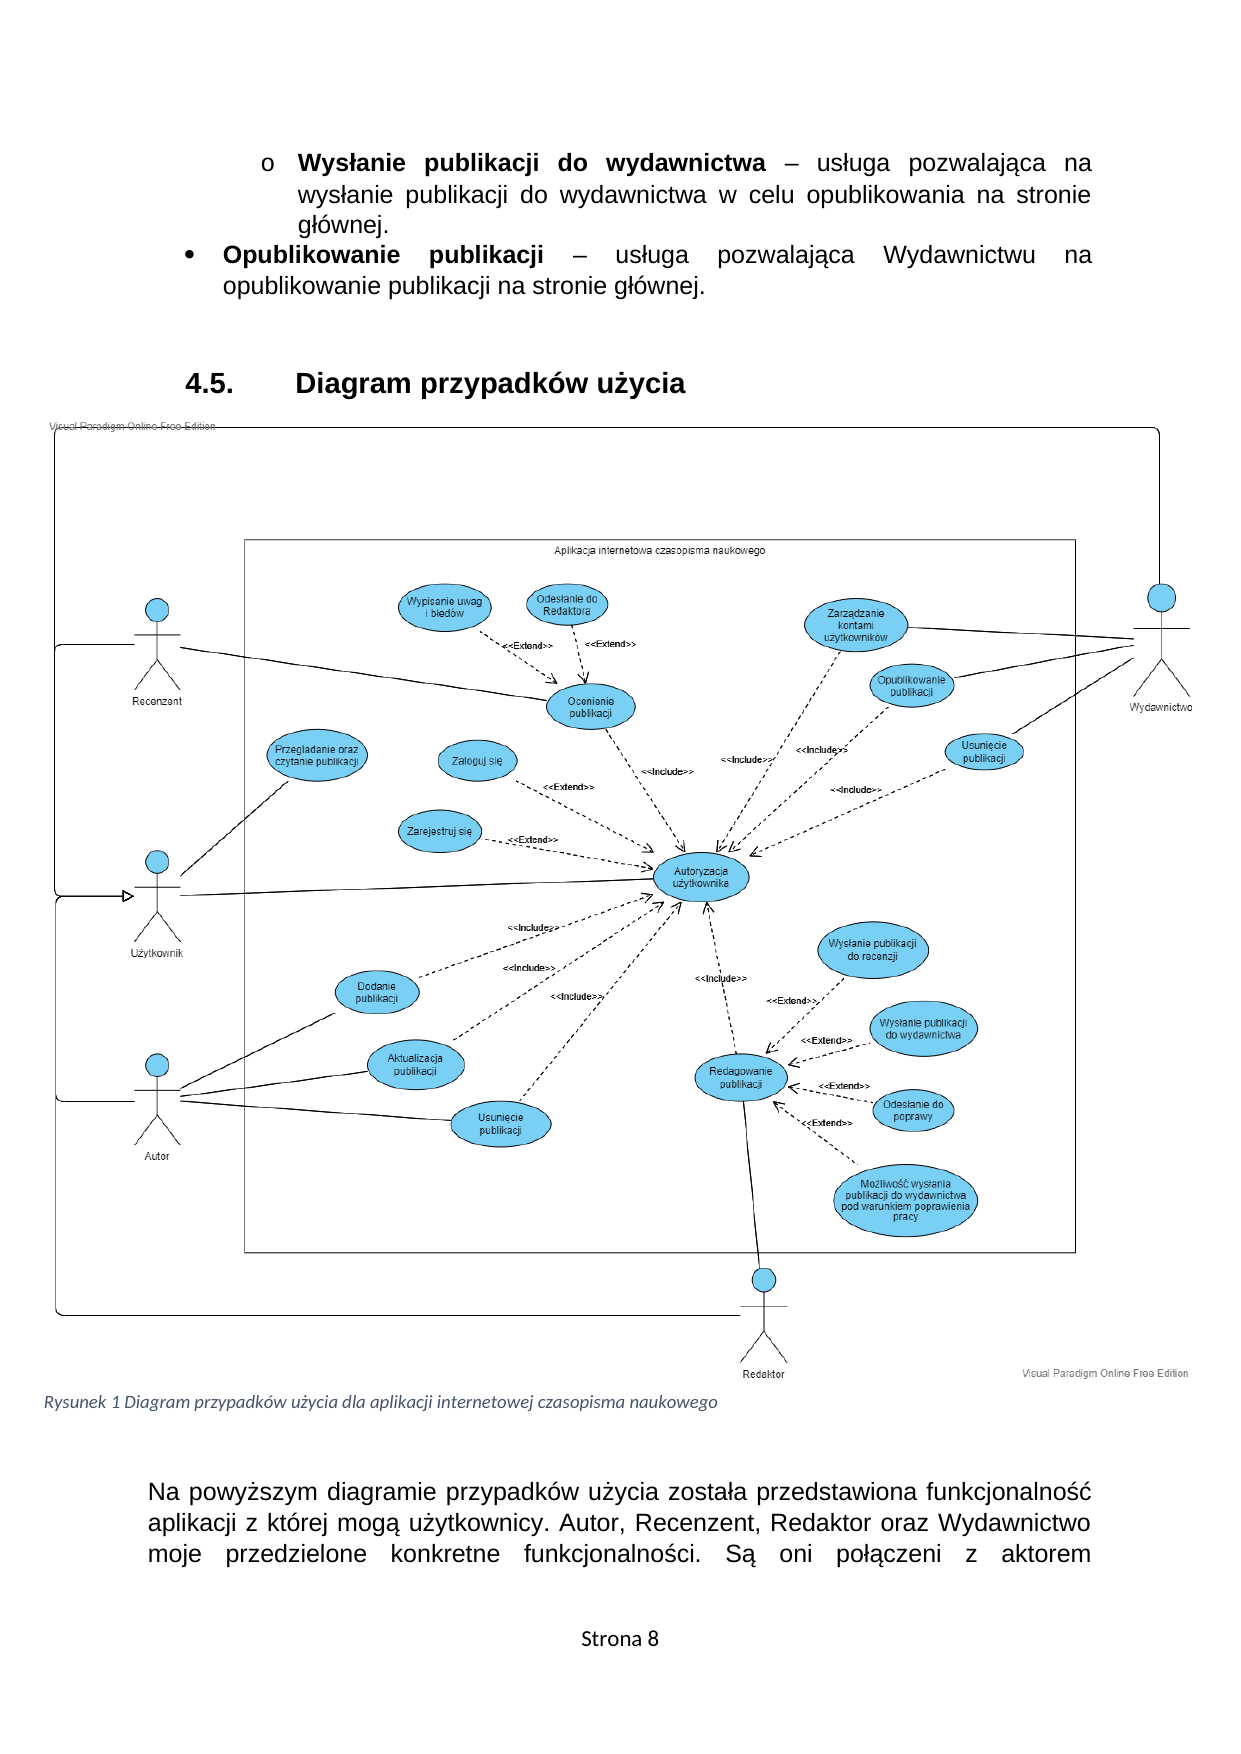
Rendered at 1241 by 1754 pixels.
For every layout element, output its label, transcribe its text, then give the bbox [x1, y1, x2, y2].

list Wysłanie publikacji do wydawnictwa – usługa pozwalająca na wysłanie publikacji do wydawnictwa w celu opublikowania na stronie głównej. [260, 148, 1093, 239]
subtitle Diagram przypadków użycia [185, 366, 1093, 399]
picture [43, 416, 1193, 1381]
list Opublikowanie publikacji – usługa pozwalająca Wydawnictwu na opublikowanie publikacji na stronie głównej. [185, 240, 1093, 300]
